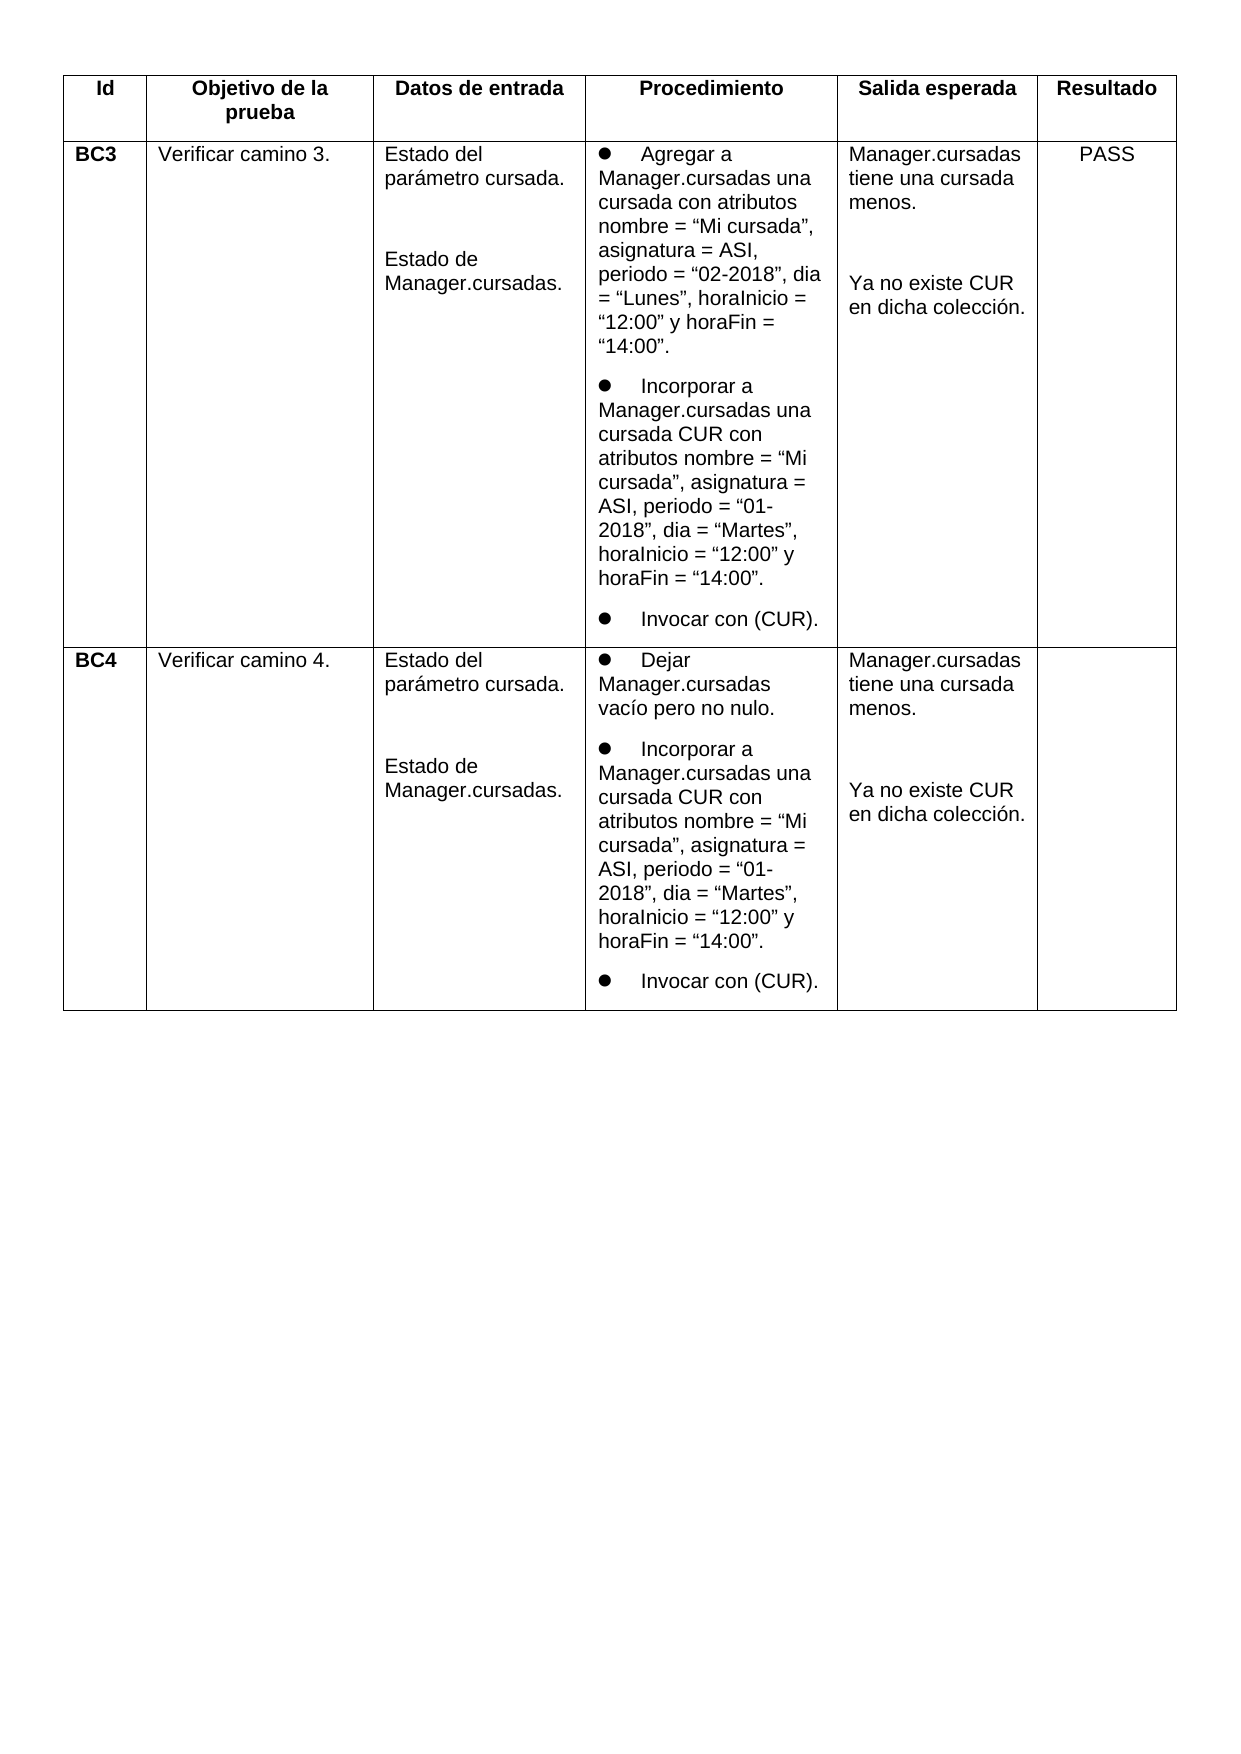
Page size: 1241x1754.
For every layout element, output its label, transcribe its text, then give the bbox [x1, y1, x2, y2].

table_cell Agregar a Manager.cursadas una cursada con atributos nombre = “Mi cursada”, asignatura = ASI, periodo = “02-2018”, dia = “Lunes”, horaInicio = “12:00” y horaFin = “14:00”. Incorporar a Manager.cursadas una cursada CUR con atributos nombre = “Mi cursada”, asignatura = ASI, periodo = “01-2018”, dia = “Martes”, horaInicio = “12:00” y horaFin = “14:00”. Invocar con (CUR). [586, 142, 837, 647]
table_cell BC3 [64, 142, 146, 647]
table_cell Verificar camino 3. [147, 142, 373, 647]
table_header Salida esperada [838, 76, 1037, 141]
table_cell Verificar camino 4. [147, 648, 373, 1010]
table_header Resultado [1038, 76, 1176, 141]
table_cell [374, 142, 585, 647]
table_header Objetivo de la prueba [147, 76, 373, 141]
table_header Procedimiento [586, 76, 837, 141]
table_cell Manager.cursadastiene una cursada menos. Ya no existe CUR en dicha colección. [838, 142, 1037, 647]
table_cell [1038, 648, 1176, 1010]
table_cell Dejar Manager.cursadas vacío pero no nulo. Incorporar a Manager.cursadas una cursada CUR con atributos nombre = “Mi cursada”, asignatura = ASI, periodo = “01-2018”, dia = “Martes”, horaInicio = “12:00” y horaFin = “14:00”. Invocar con (CUR). [586, 648, 837, 1010]
table_cell BC4 [64, 648, 146, 1010]
table_cell PASS [1038, 142, 1176, 647]
table_cell Estado del parámetro cursada. Estado de Manager.cursadas. [374, 648, 585, 1010]
table_header Id [64, 76, 146, 141]
table_cell Manager.cursadastiene una cursada menos. Ya no existe CUR en dicha colección. [838, 648, 1037, 1010]
table_header Datos de entrada [374, 76, 585, 141]
